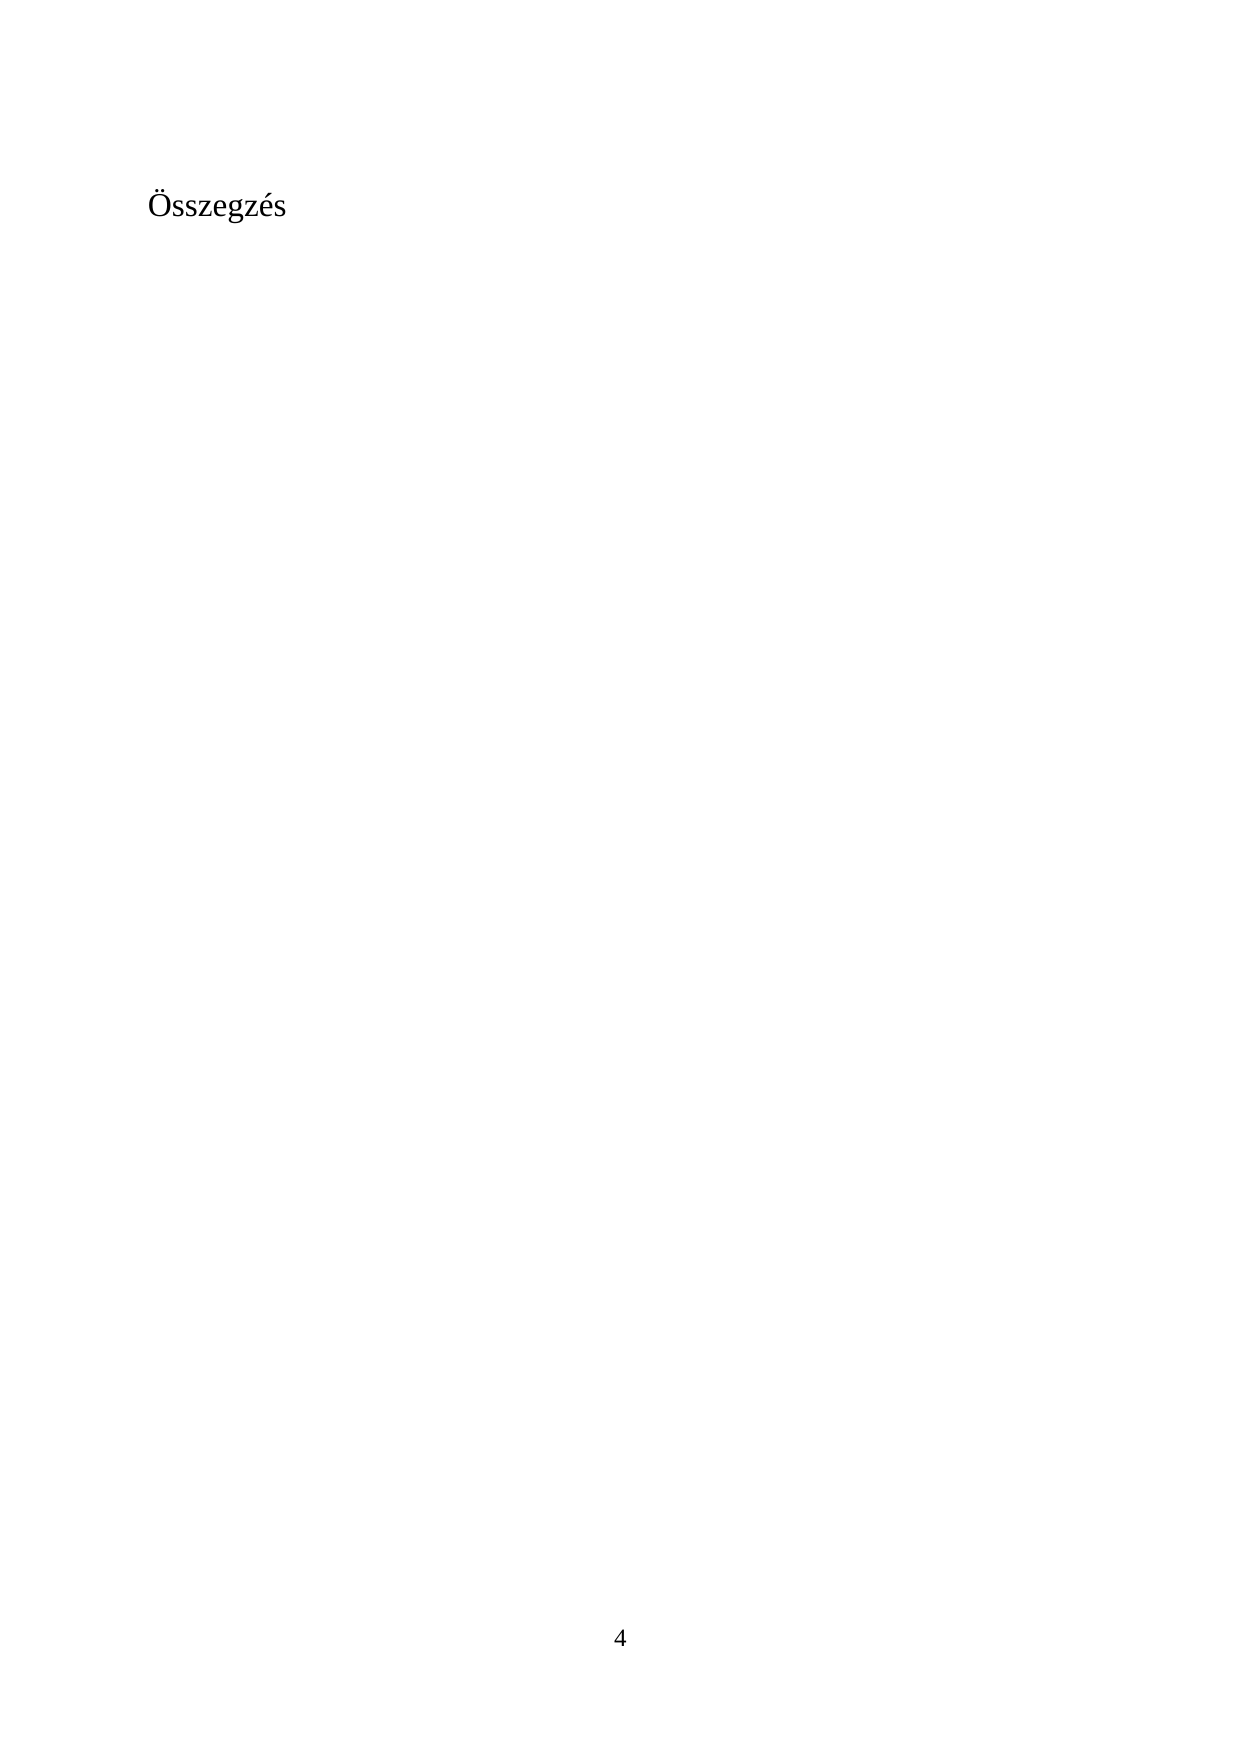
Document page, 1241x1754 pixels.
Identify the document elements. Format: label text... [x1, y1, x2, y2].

subtitle Összegzés [148, 185, 1092, 223]
